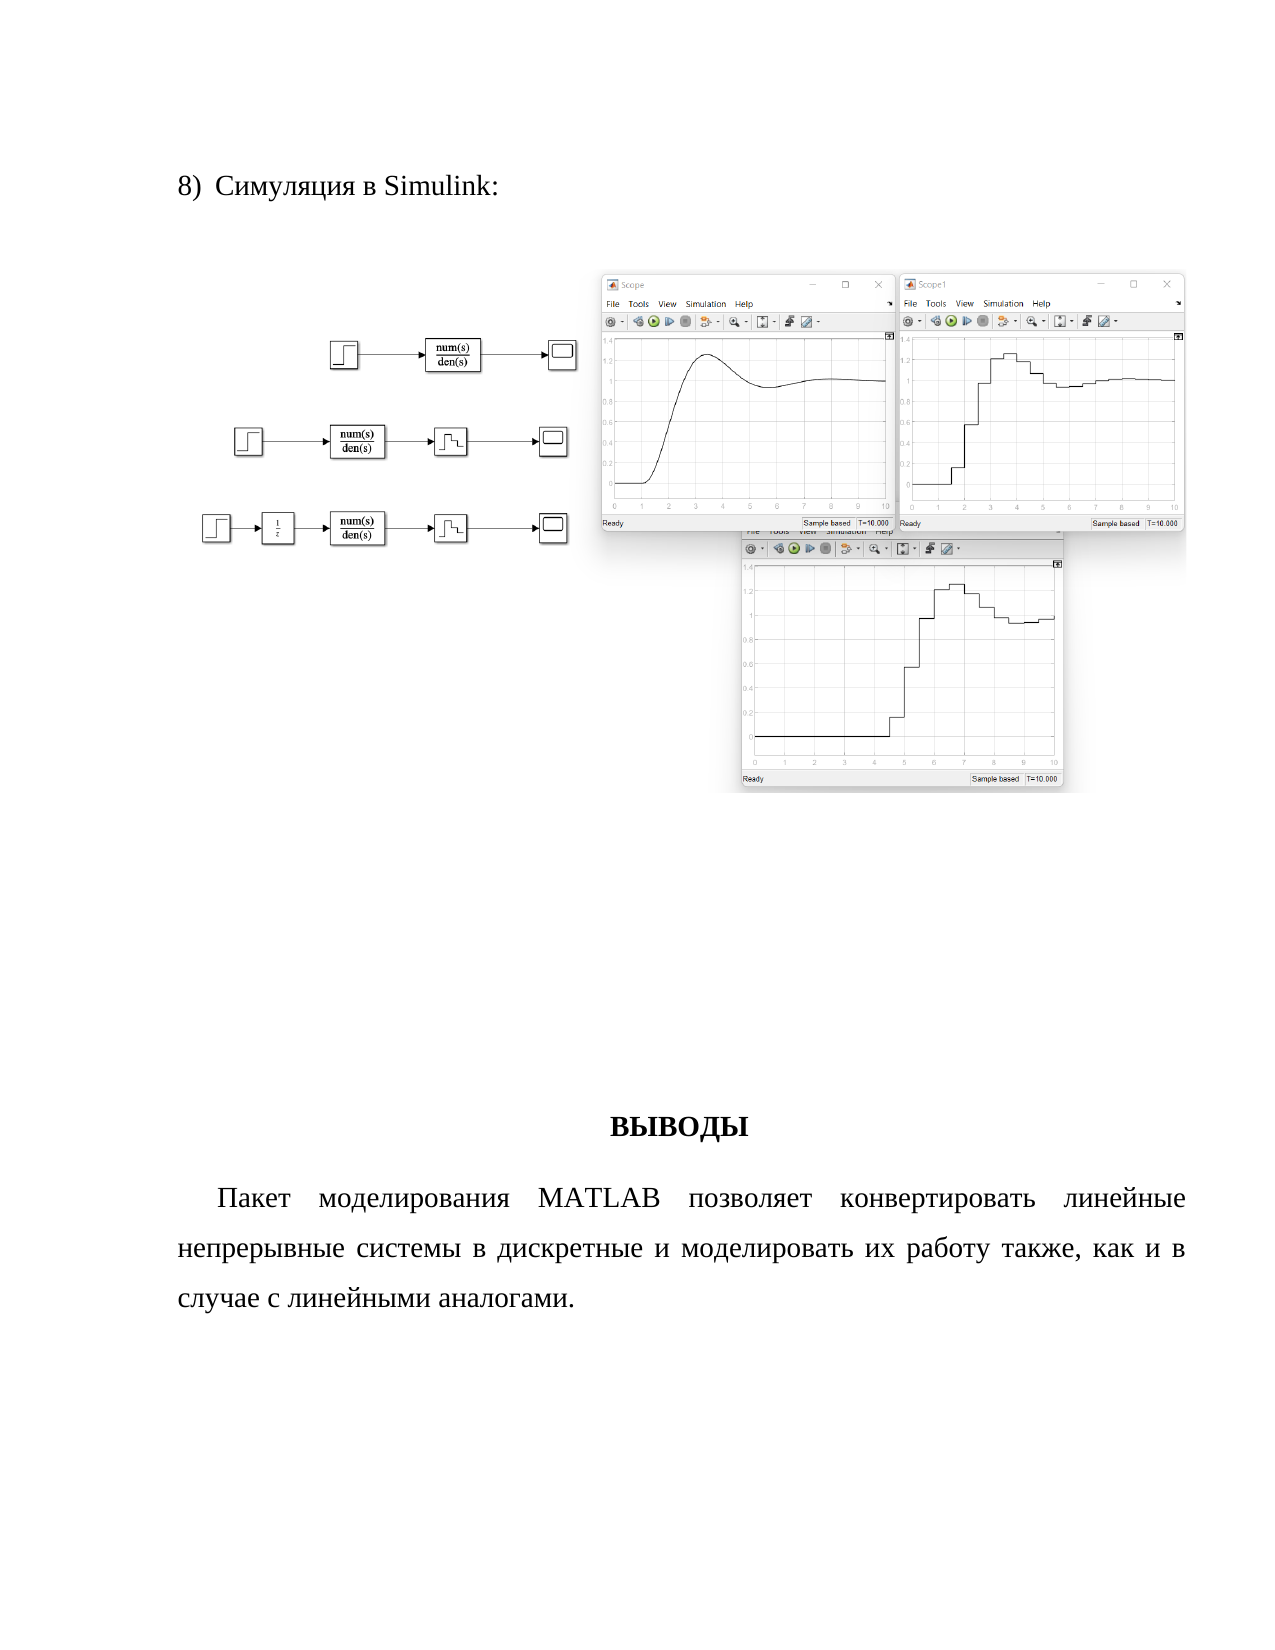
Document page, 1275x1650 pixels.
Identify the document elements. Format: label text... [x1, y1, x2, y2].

picture [177, 269, 1187, 793]
text Пакет моделирования MATLAB позволяет конвертировать линейные непрерывные системы в дискретные и моделировать их работу также, как и в случае с линейными аналогами. [177, 1180, 1186, 1314]
list ВЫВОДЫ [217, 1109, 1142, 1142]
list Симуляция в Simulink: [177, 168, 1186, 202]
